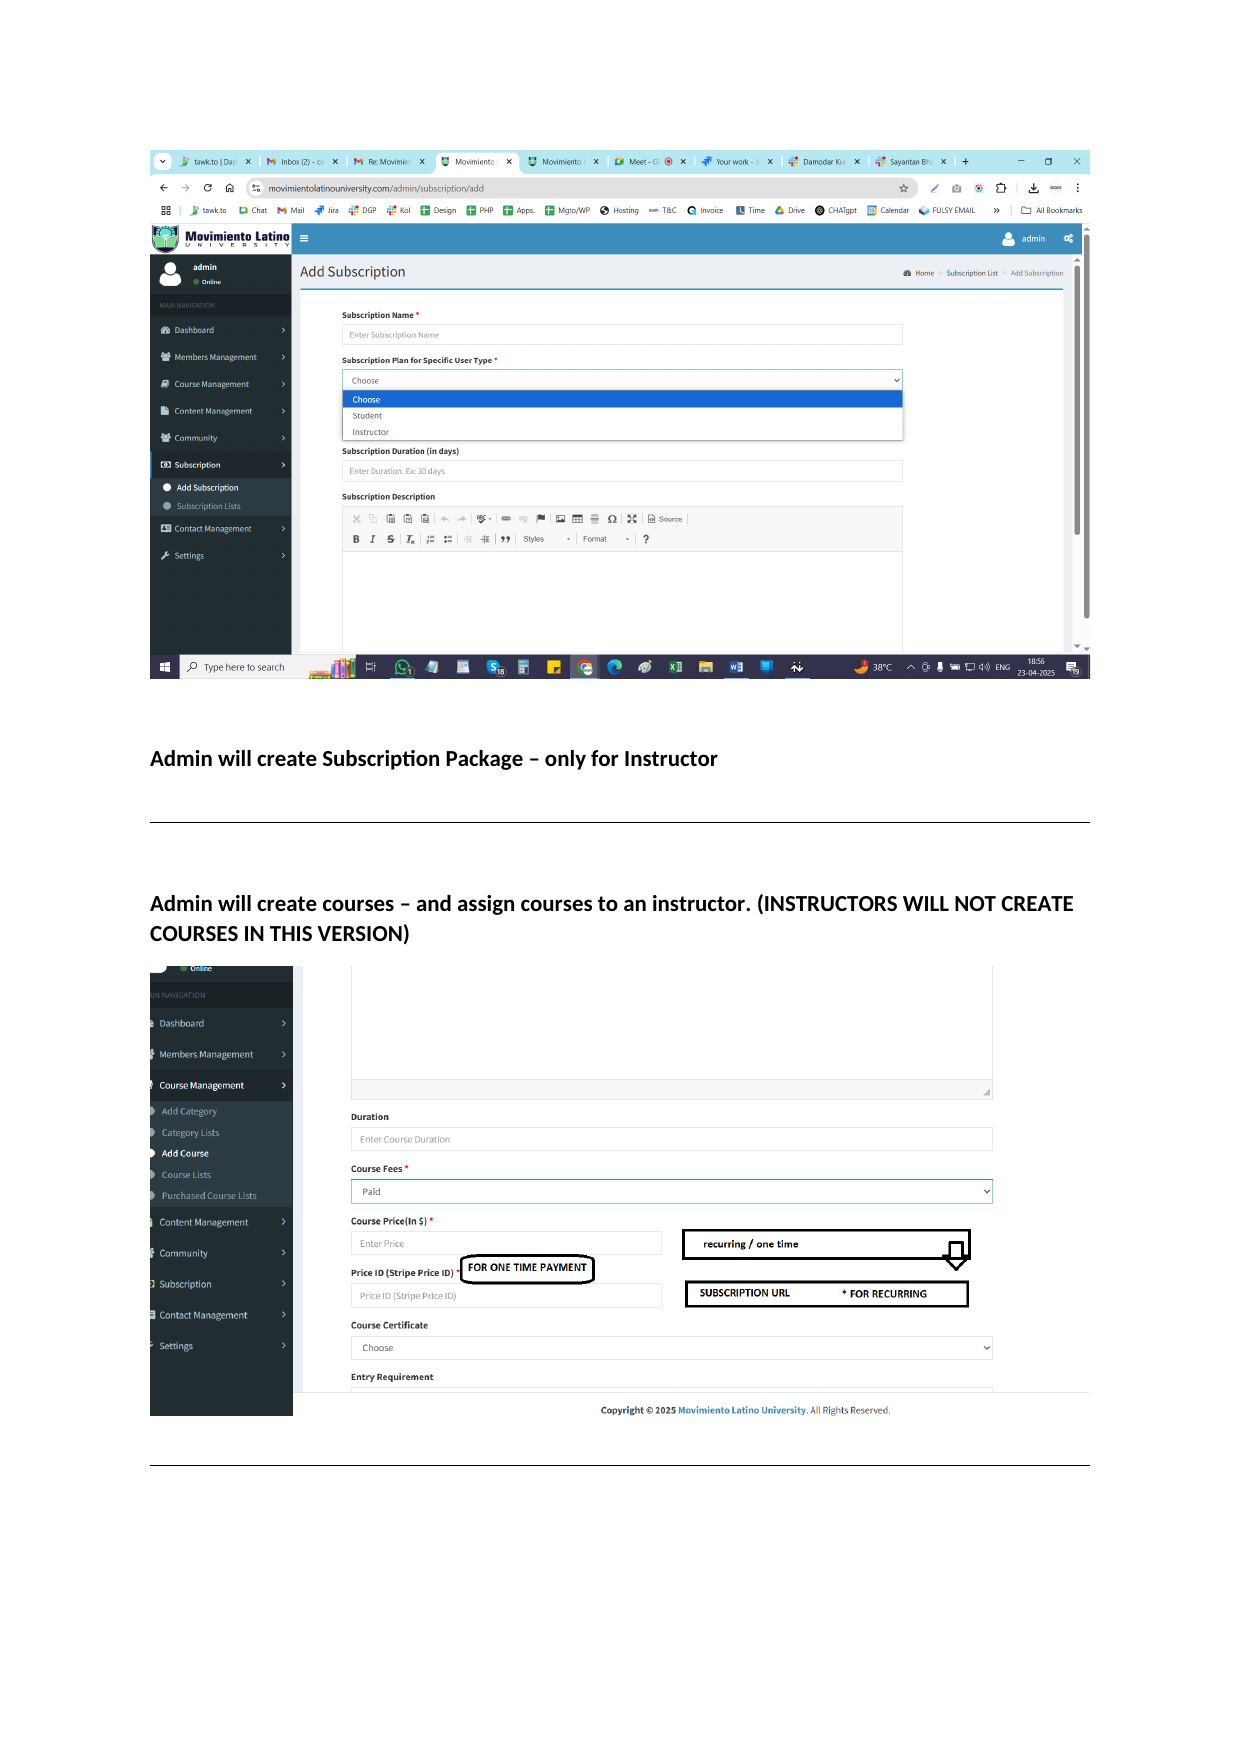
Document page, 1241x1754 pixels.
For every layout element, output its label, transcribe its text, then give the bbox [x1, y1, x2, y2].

picture [150, 150, 1091, 679]
text Admin will create courses – and assign courses to an instructor. (INSTRUCTORS WILL NOT CREATE COURSES IN THIS VERSION) [150, 889, 1090, 947]
text Admin will create Subscription Package – only for Instructor [150, 744, 1090, 773]
picture [150, 966, 1089, 1416]
